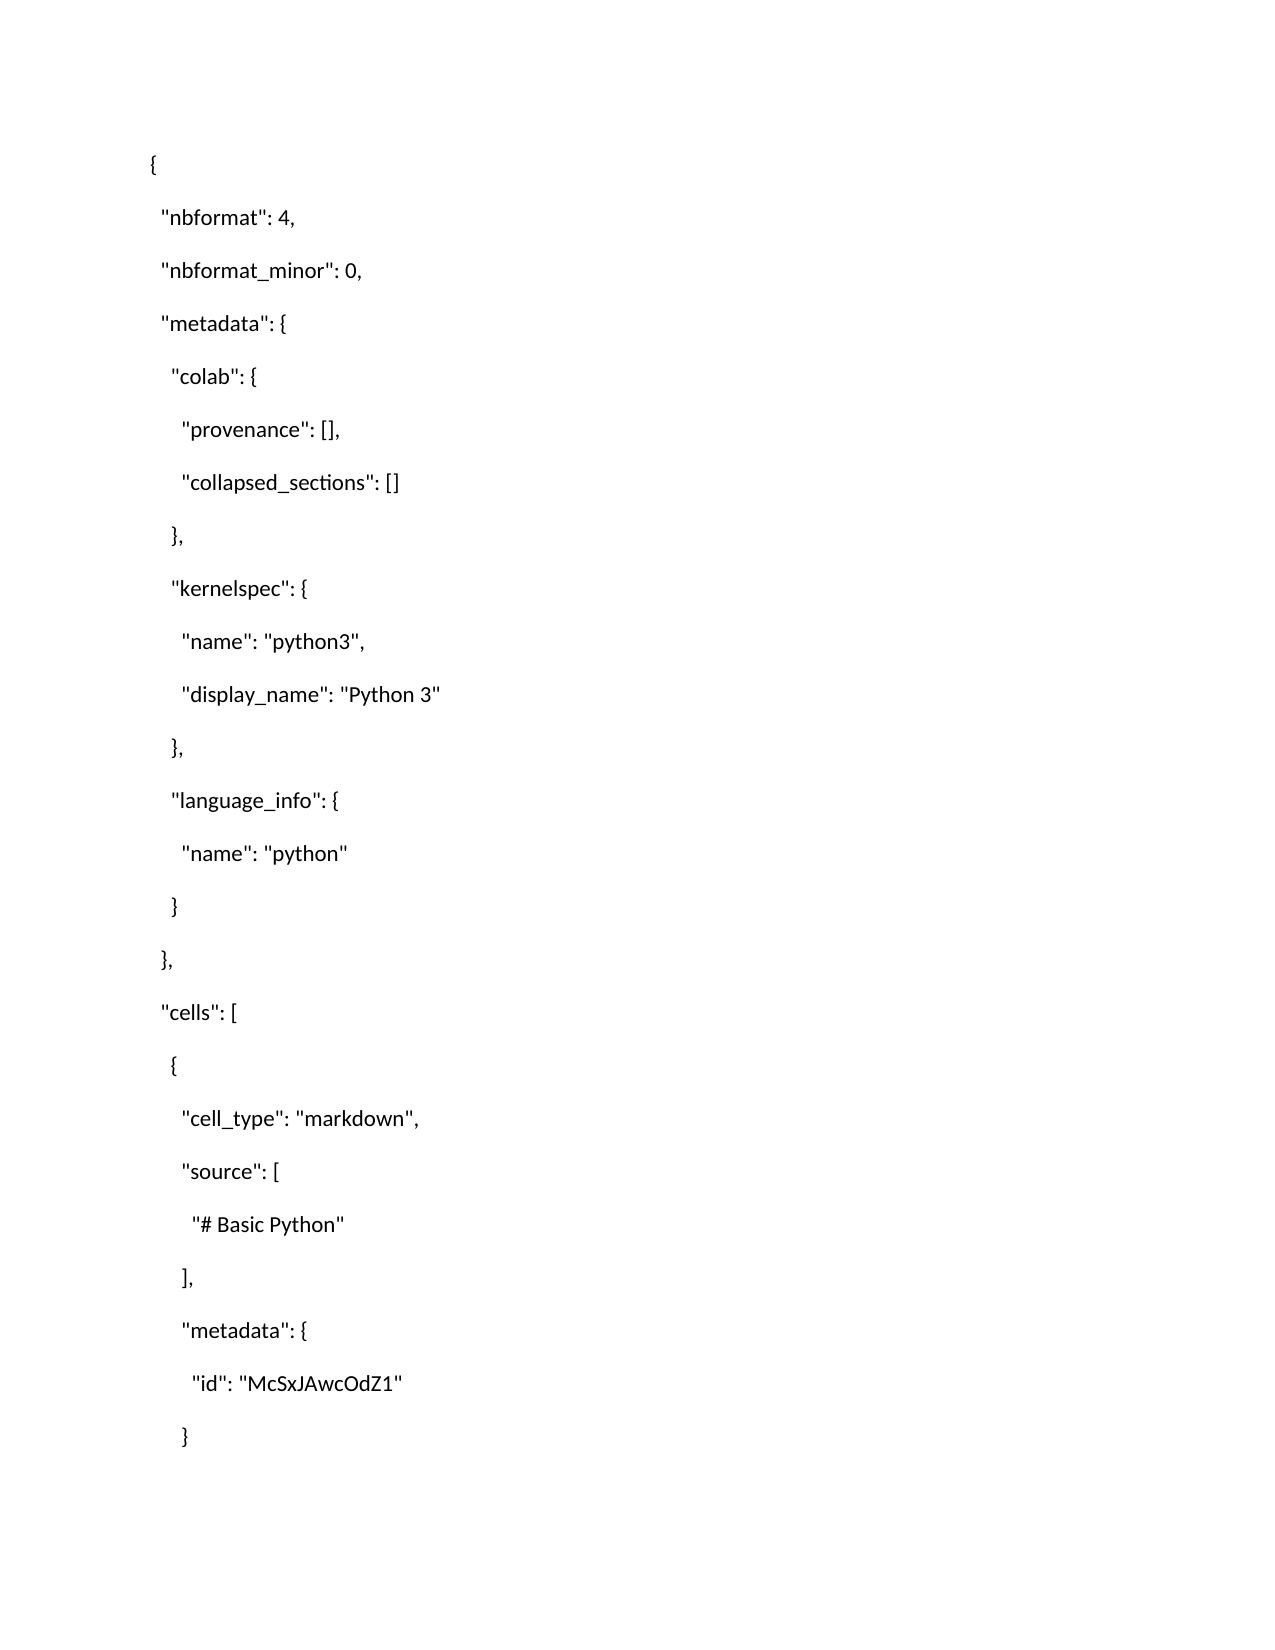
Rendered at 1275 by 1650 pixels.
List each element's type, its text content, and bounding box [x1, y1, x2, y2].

text "collapsed_sections": [] [150, 468, 1125, 496]
text "colab": { [150, 362, 1125, 390]
text { [150, 150, 1125, 178]
text "metadata": { [150, 309, 1125, 337]
text "cells": [ [150, 998, 1125, 1026]
text { [150, 1051, 1125, 1079]
text "name": "python" [150, 839, 1125, 867]
text "# Basic Python" [150, 1210, 1125, 1238]
text }, [150, 733, 1125, 761]
text "cell_type": "markdown", [150, 1104, 1125, 1132]
text "nbformat": 4, [150, 203, 1125, 231]
text } [150, 1422, 1125, 1451]
text ], [150, 1263, 1125, 1291]
text "nbformat_minor": 0, [150, 256, 1125, 284]
text "id": "McSxJAwcOdZ1" [150, 1369, 1125, 1397]
text } [150, 892, 1125, 920]
text "source": [ [150, 1157, 1125, 1185]
text }, [150, 945, 1125, 973]
text "provenance": [], [150, 415, 1125, 443]
text "metadata": { [150, 1316, 1125, 1344]
text "name": "python3", [150, 627, 1125, 655]
text "kernelspec": { [150, 574, 1125, 602]
text }, [150, 521, 1125, 549]
text "language_info": { [150, 786, 1125, 814]
text "display_name": "Python 3" [150, 680, 1125, 708]
